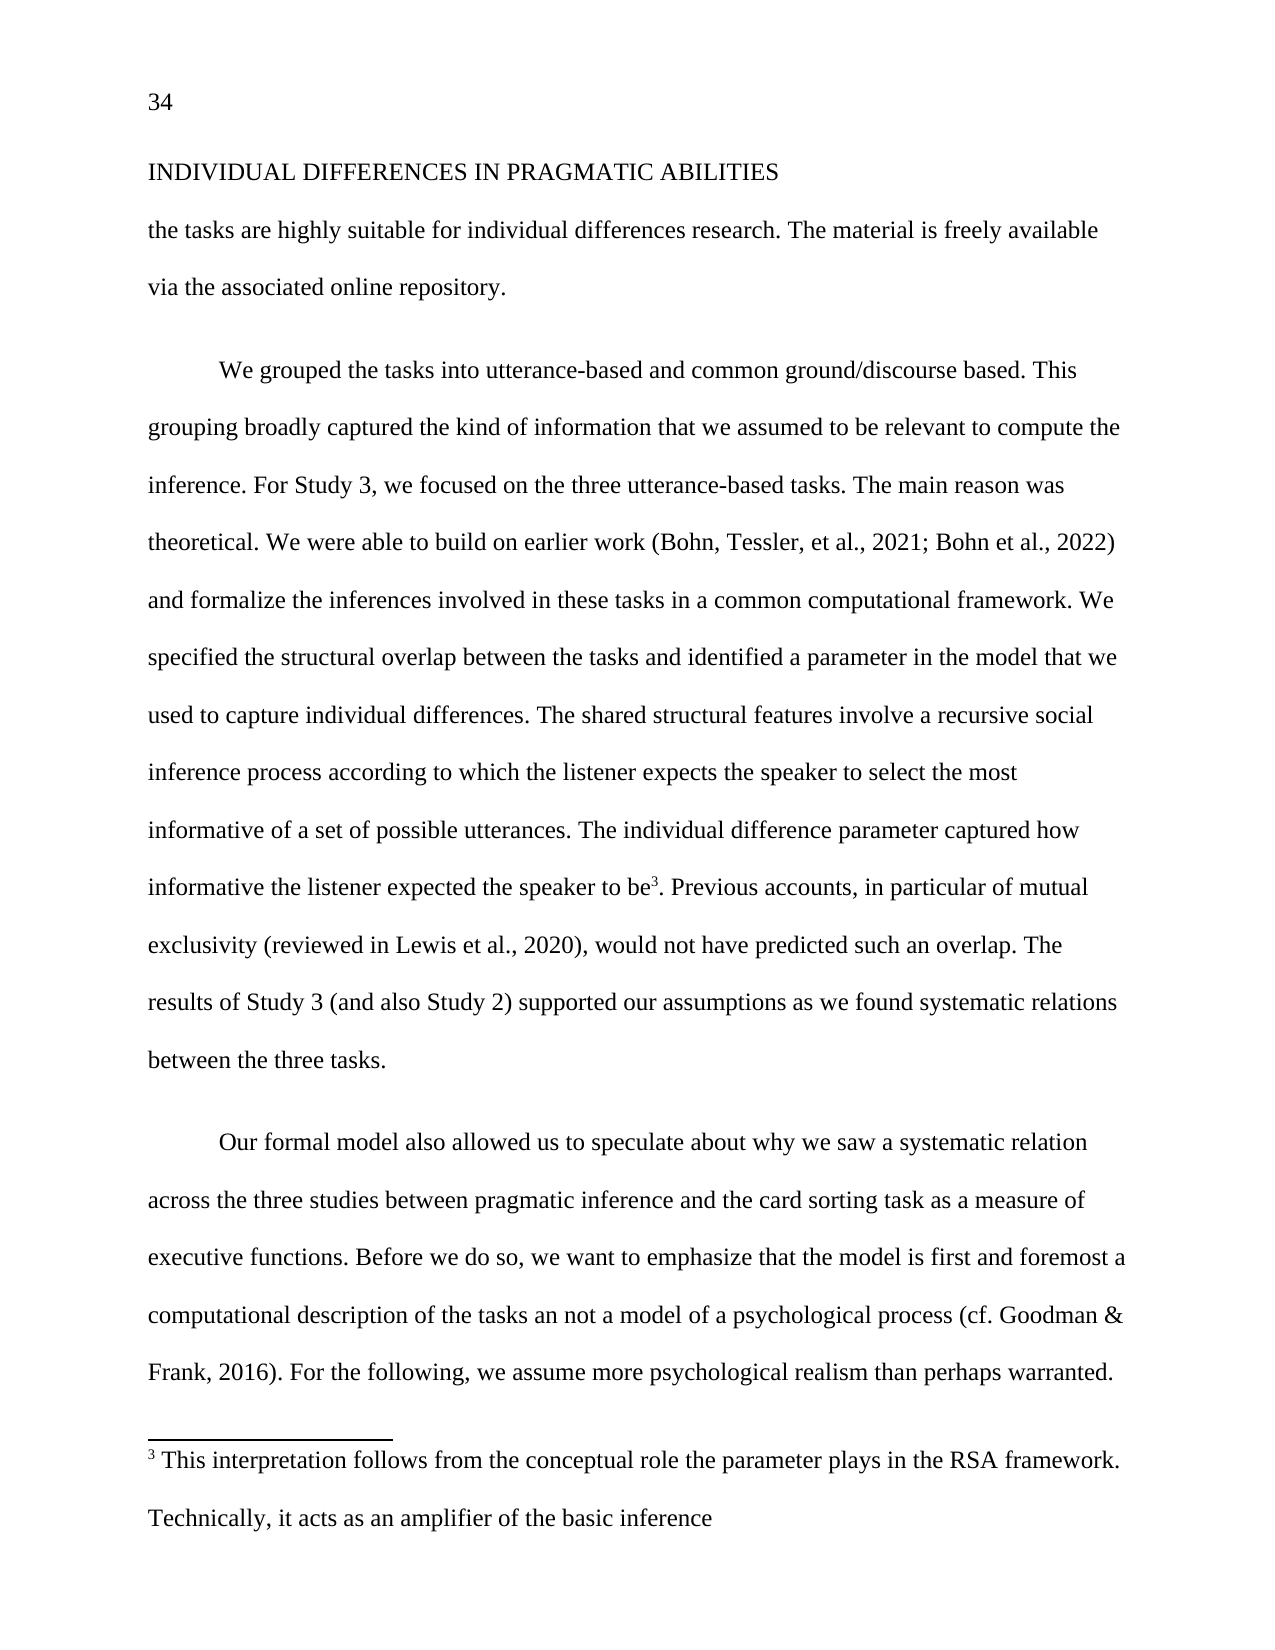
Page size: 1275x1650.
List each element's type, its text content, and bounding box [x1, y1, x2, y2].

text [148, 215, 1127, 301]
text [148, 1127, 1127, 1386]
text We grouped the tasks into utterance-based and common ground/discourse based. This grouping broadly captured the kind of information that we assumed to be relevant to compute the inference. For Study 3, we focused on the three utterance-based tasks. The main reason was theoretical. We were able to build on earlier work (Bohn, Tessler, et al., 2021; Bohn et al., 2022) and formalize the inferences involved in these tasks in a common computational framework. We specified the structural overlap between the tasks and identified a parameter in the model that we used to capture individual differences. The shared structural features involve a recursive social inference process according to which the listener expects the speaker to select the most informative of a set of possible utterances. The individual difference parameter captured how informative the listener expected the speaker to be. Previous accounts, in particular of mutual exclusivity (reviewed in Lewis et al., 2020), would not have predicted such an overlap. The results of Study 3 (and also Study 2) supported our assumptions as we found systematic relations between the three tasks. [148, 355, 1127, 1074]
